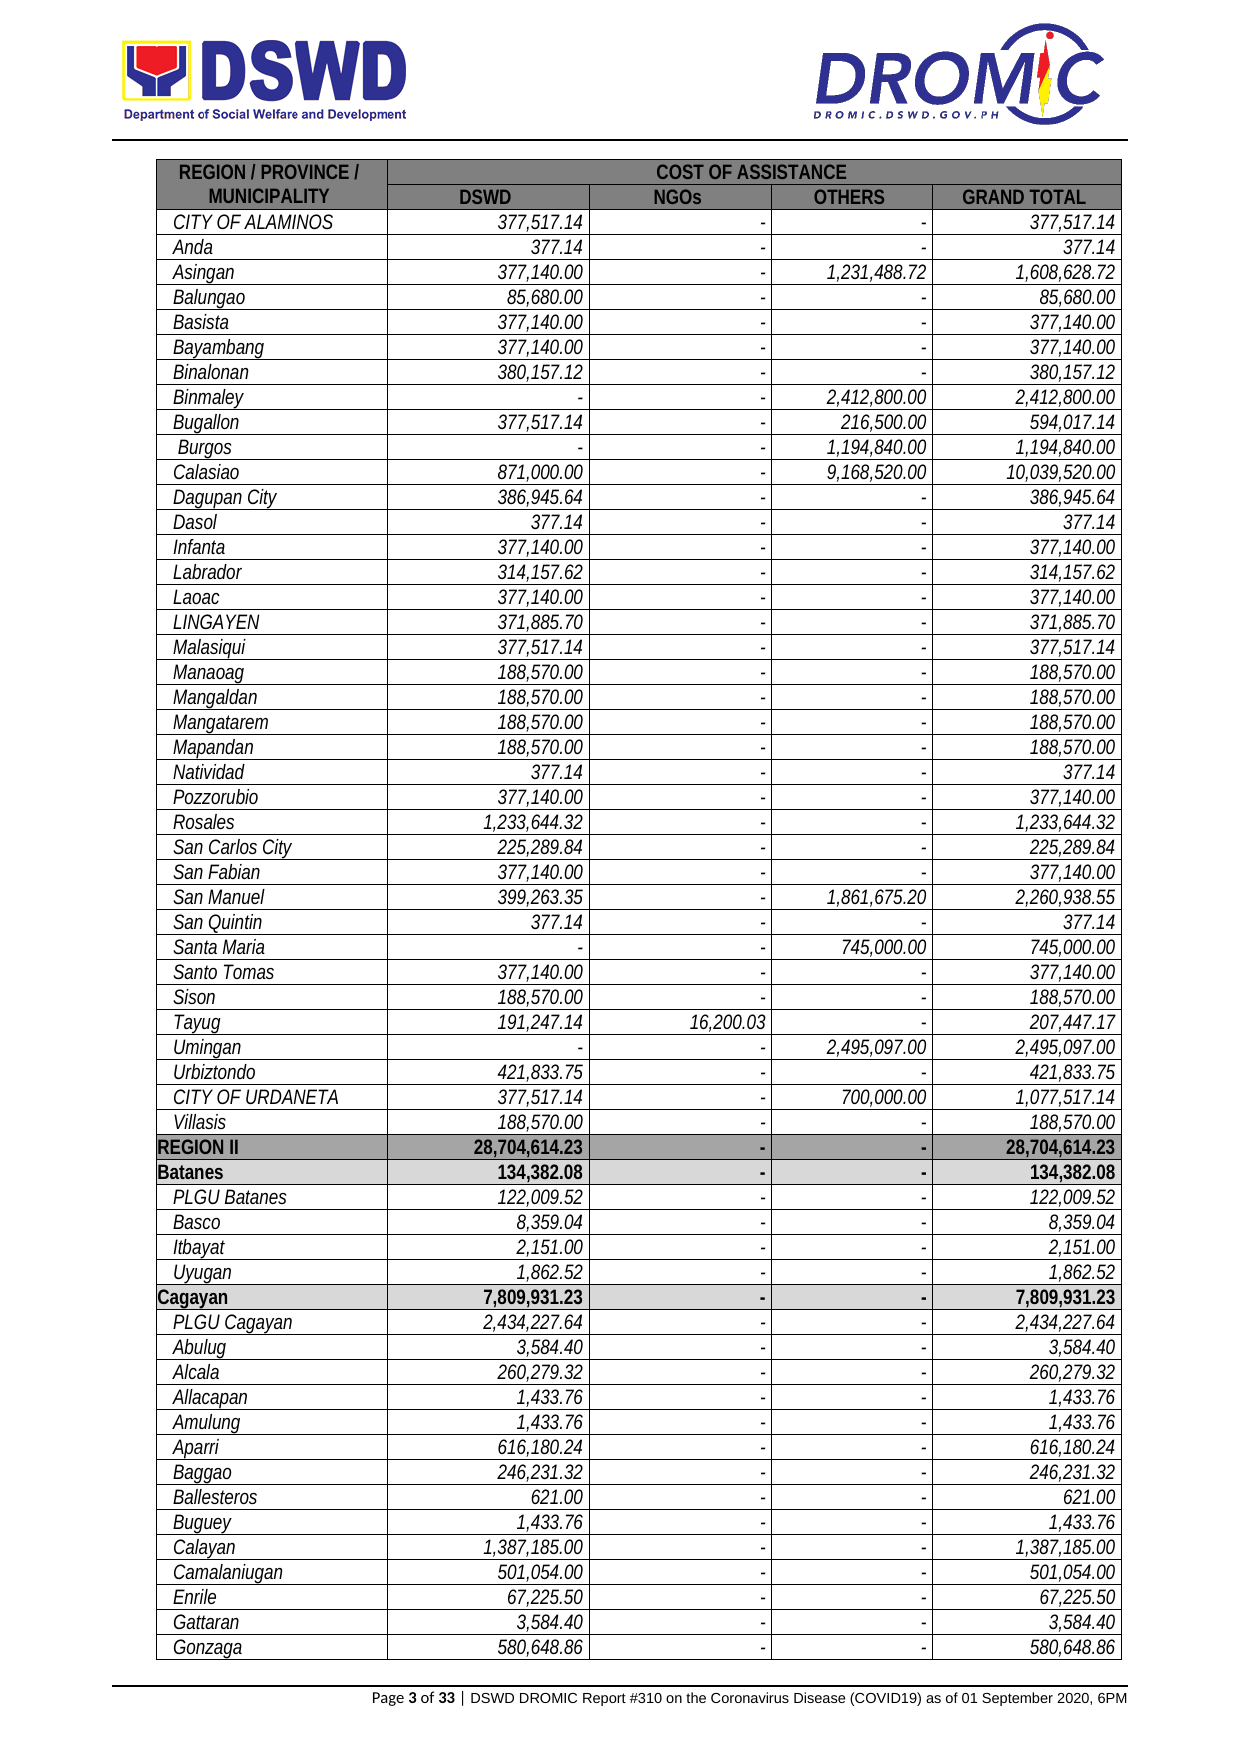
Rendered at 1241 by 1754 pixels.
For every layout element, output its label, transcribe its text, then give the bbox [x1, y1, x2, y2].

table_cell Manaoag [173, 660, 387, 684]
table_cell - [590, 1360, 771, 1384]
table_cell - [590, 610, 771, 634]
table_cell 377,140.00 [388, 535, 589, 559]
table_cell [157, 635, 172, 659]
table_cell 380,157.12 [388, 360, 589, 384]
table_cell - [772, 985, 932, 1009]
table_cell 85,680.00 [933, 285, 1121, 309]
table_cell - [388, 1035, 589, 1059]
table_cell - [590, 860, 771, 884]
table_cell - [590, 985, 771, 1009]
table_cell - [772, 1335, 932, 1359]
table_cell [157, 610, 172, 634]
table_cell - [590, 510, 771, 534]
table_cell - [590, 1535, 771, 1559]
table_cell [157, 1535, 172, 1559]
table_cell DSWD [388, 185, 589, 209]
table_cell 188,570.00 [388, 660, 589, 684]
table_cell - [590, 1235, 771, 1259]
table_cell [157, 860, 172, 884]
table_cell Natividad [173, 760, 387, 784]
table_cell Tayug [173, 1010, 387, 1034]
table_cell 2,151.00 [933, 1235, 1121, 1259]
table_cell 377.14 [388, 510, 589, 534]
table_cell Amulung [173, 1410, 387, 1434]
table_cell 2,495,097.00 [933, 1035, 1121, 1059]
table_cell - [590, 710, 771, 734]
table_cell - [772, 1435, 932, 1459]
table_cell - [590, 1035, 771, 1059]
table_cell 377,140.00 [388, 310, 589, 334]
table_cell - [388, 435, 589, 459]
table_cell Calasiao [173, 460, 387, 484]
table_cell - [388, 385, 589, 409]
table_cell 191,247.14 [388, 1010, 589, 1034]
table_cell - [590, 1410, 771, 1434]
table_cell [157, 1260, 172, 1284]
table_cell Binalonan [173, 360, 387, 384]
table_cell 2,412,800.00 [933, 385, 1121, 409]
table_cell 1,608,628.72 [933, 260, 1121, 284]
table_cell Dasol [173, 510, 387, 534]
table_cell [157, 710, 172, 734]
table_cell - [590, 660, 771, 684]
table_cell - [590, 460, 771, 484]
table_cell 421,833.75 [388, 1060, 589, 1084]
table_cell 377,517.14 [388, 1085, 589, 1109]
table_cell 1,233,644.32 [933, 810, 1121, 834]
table_cell 16,200.03 [590, 1010, 771, 1034]
table_cell 188,570.00 [388, 985, 589, 1009]
table_cell 122,009.52 [933, 1185, 1121, 1209]
table_cell [157, 1510, 172, 1534]
table_cell Mapandan [173, 735, 387, 759]
table_cell 377.14 [933, 510, 1121, 534]
table_cell - [590, 835, 771, 859]
table_cell 260,279.32 [933, 1360, 1121, 1384]
table_cell - [590, 1460, 771, 1484]
table_cell 1,433.76 [388, 1385, 589, 1409]
table_cell Alcala [173, 1360, 387, 1384]
table_cell - [590, 685, 771, 709]
table_cell Basista [173, 310, 387, 334]
table_cell Bugallon [173, 410, 387, 434]
table_cell [157, 960, 172, 984]
table_cell Umingan [173, 1035, 387, 1059]
table_cell - [590, 785, 771, 809]
table_cell [157, 435, 172, 459]
table_cell 225,289.84 [933, 835, 1121, 859]
table_cell 134,382.08 [388, 1160, 589, 1184]
table_cell 371,885.70 [933, 610, 1121, 634]
picture [112, 37, 416, 125]
table_cell - [590, 485, 771, 509]
table_cell - [590, 210, 771, 234]
table_cell Sison [173, 985, 387, 1009]
table_cell - [590, 310, 771, 334]
table_cell REGION II [157, 1135, 387, 1159]
table_cell - [772, 1535, 932, 1559]
table_cell 501,054.00 [388, 1560, 589, 1584]
table_cell [157, 1435, 172, 1459]
table_cell [157, 1210, 172, 1234]
table_cell 377,140.00 [933, 335, 1121, 359]
table_cell 9,168,520.00 [772, 460, 932, 484]
table_cell 1,077,517.14 [933, 1085, 1121, 1109]
table_cell - [772, 1485, 932, 1509]
table_cell - [772, 485, 932, 509]
table_cell [157, 285, 172, 309]
table_cell 2,412,800.00 [772, 385, 932, 409]
table_cell 3,584.40 [388, 1335, 589, 1359]
table_cell [157, 1560, 172, 1584]
table_cell - [590, 560, 771, 584]
table_cell - [772, 1610, 932, 1634]
table_cell 377,140.00 [388, 335, 589, 359]
table_cell 621.00 [388, 1485, 589, 1509]
table_cell 8,359.04 [933, 1210, 1121, 1234]
table_cell - [590, 1560, 771, 1584]
table_cell 1,433.76 [933, 1410, 1121, 1434]
table_cell 1,433.76 [388, 1410, 589, 1434]
table_cell 745,000.00 [772, 935, 932, 959]
table_cell - [772, 785, 932, 809]
table_cell 3,584.40 [933, 1610, 1121, 1634]
table_cell - [590, 260, 771, 284]
table_cell 1,433.76 [933, 1385, 1121, 1409]
table_cell [157, 1010, 172, 1034]
table_cell - [772, 1460, 932, 1484]
table_cell [157, 535, 172, 559]
table_cell [157, 460, 172, 484]
table_cell San Quintin [173, 910, 387, 934]
table_cell [157, 1460, 172, 1484]
table_cell 188,570.00 [388, 1110, 589, 1134]
table_cell 1,387,185.00 [388, 1535, 589, 1559]
table_cell - [590, 585, 771, 609]
table_cell - [590, 910, 771, 934]
table_cell 377.14 [933, 910, 1121, 934]
table_cell - [590, 760, 771, 784]
table_cell 377.14 [933, 760, 1121, 784]
table_cell Itbayat [173, 1235, 387, 1259]
table_cell 594,017.14 [933, 410, 1121, 434]
table_cell - [772, 310, 932, 334]
table_cell - [590, 1510, 771, 1534]
table_cell [157, 360, 172, 384]
table_cell [157, 935, 172, 959]
table_cell 377,517.14 [933, 635, 1121, 659]
table_cell [157, 560, 172, 584]
table_cell - [590, 435, 771, 459]
table_cell 1,433.76 [933, 1510, 1121, 1534]
table_cell Ballesteros [173, 1485, 387, 1509]
table_cell Allacapan [173, 1385, 387, 1409]
table_cell Santa Maria [173, 935, 387, 959]
table_cell 3,584.40 [933, 1335, 1121, 1359]
table_cell Urbiztondo [173, 1060, 387, 1084]
table_cell - [590, 360, 771, 384]
table_cell GRAND TOTAL [933, 185, 1121, 209]
table_cell 377,140.00 [388, 585, 589, 609]
table_cell 134,382.08 [933, 1160, 1121, 1184]
table_cell - [590, 935, 771, 959]
table_cell Aparri [173, 1435, 387, 1459]
table_cell - [772, 1160, 932, 1184]
table_cell Mangatarem [173, 710, 387, 734]
table_cell Cagayan [157, 1285, 387, 1309]
table_cell 616,180.24 [933, 1435, 1121, 1459]
table_cell - [772, 735, 932, 759]
table_cell - [772, 860, 932, 884]
table_cell - [772, 1560, 932, 1584]
table_cell 2,434,227.64 [388, 1310, 589, 1334]
table_cell San Fabian [173, 860, 387, 884]
table_cell - [772, 635, 932, 659]
table_cell [157, 410, 172, 434]
table_cell - [590, 335, 771, 359]
table_cell [157, 910, 172, 934]
table_cell CITY OF ALAMINOS [173, 210, 387, 234]
table_cell 377,140.00 [933, 785, 1121, 809]
table_cell 377,140.00 [933, 310, 1121, 334]
table_cell - [772, 1010, 932, 1034]
table_cell - [772, 760, 932, 784]
table_cell Laoac [173, 585, 387, 609]
table_cell - [590, 410, 771, 434]
table_cell Calayan [173, 1535, 387, 1559]
table_cell Buguey [173, 1510, 387, 1534]
table_cell 28,704,614.23 [388, 1135, 589, 1159]
table_cell 314,157.62 [388, 560, 589, 584]
table_cell 188,570.00 [933, 735, 1121, 759]
table_cell [157, 1110, 172, 1134]
table_cell 1,231,488.72 [772, 260, 932, 284]
table_cell [157, 735, 172, 759]
table_cell 421,833.75 [933, 1060, 1121, 1084]
table_cell Burgos [173, 435, 387, 459]
table_cell - [590, 1335, 771, 1359]
table_cell - [388, 935, 589, 959]
table_cell - [772, 1110, 932, 1134]
table_cell 377,517.14 [933, 210, 1121, 234]
table_cell [157, 260, 172, 284]
table_cell - [772, 835, 932, 859]
table_cell - [590, 285, 771, 309]
table_cell 377.14 [933, 235, 1121, 259]
table_cell - [772, 535, 932, 559]
table_cell [157, 335, 172, 359]
table_cell Infanta [173, 535, 387, 559]
table_cell [157, 210, 172, 234]
table_cell [157, 985, 172, 1009]
table_cell [157, 785, 172, 809]
table_cell 2,434,227.64 [933, 1310, 1121, 1334]
table_cell 188,570.00 [933, 985, 1121, 1009]
table_cell - [590, 385, 771, 409]
table_cell - [772, 710, 932, 734]
table_cell 745,000.00 [933, 935, 1121, 959]
table_cell Abulug [173, 1335, 387, 1359]
table_cell 8,359.04 [388, 1210, 589, 1234]
table_cell 377.14 [388, 235, 589, 259]
table_cell 580,648.86 [933, 1635, 1121, 1659]
table_cell 377,140.00 [933, 860, 1121, 884]
table_cell [157, 1360, 172, 1384]
table_cell - [772, 1210, 932, 1234]
table_cell [157, 235, 172, 259]
table_cell [157, 885, 172, 909]
table_header REGION / PROVINCE / MUNICIPALITY [157, 160, 387, 209]
table_cell 1,194,840.00 [772, 435, 932, 459]
table_cell [157, 1235, 172, 1259]
table_cell 380,157.12 [933, 360, 1121, 384]
table_cell [157, 1610, 172, 1634]
table_cell 700,000.00 [772, 1085, 932, 1109]
table_cell - [590, 1635, 771, 1659]
table_cell Santo Tomas [173, 960, 387, 984]
table_cell - [590, 1310, 771, 1334]
table_cell [157, 585, 172, 609]
table_cell 377,140.00 [388, 960, 589, 984]
table_cell Bayambang [173, 335, 387, 359]
picture [781, 23, 1133, 125]
table_cell [157, 810, 172, 834]
table_cell Gattaran [173, 1610, 387, 1634]
table_cell - [590, 1185, 771, 1209]
table_cell [157, 385, 172, 409]
table_cell [157, 1585, 172, 1609]
table_cell - [772, 660, 932, 684]
table_cell - [590, 635, 771, 659]
table_cell 377.14 [388, 760, 589, 784]
table_cell 386,945.64 [933, 485, 1121, 509]
table_cell [157, 1335, 172, 1359]
table_cell - [590, 885, 771, 909]
table_cell [157, 835, 172, 859]
table_cell [157, 760, 172, 784]
table_cell [157, 1410, 172, 1434]
table_cell 7,809,931.23 [933, 1285, 1121, 1309]
table_cell - [772, 1510, 932, 1534]
table_cell - [772, 1285, 932, 1309]
table_cell [157, 510, 172, 534]
table_cell 580,648.86 [388, 1635, 589, 1659]
table_cell 871,000.00 [388, 460, 589, 484]
table_cell - [772, 610, 932, 634]
table_cell - [772, 1235, 932, 1259]
table_header COST OF ASSISTANCE [388, 160, 1121, 184]
table_cell [157, 485, 172, 509]
table_cell 377,140.00 [933, 535, 1121, 559]
table_cell - [772, 285, 932, 309]
table_cell 377,140.00 [933, 960, 1121, 984]
table_cell 314,157.62 [933, 560, 1121, 584]
table_cell - [772, 1385, 932, 1409]
table_cell - [772, 235, 932, 259]
table_cell [157, 1035, 172, 1059]
table_cell [157, 1085, 172, 1109]
table_cell [157, 685, 172, 709]
table_cell 188,570.00 [933, 685, 1121, 709]
table_cell 2,260,938.55 [933, 885, 1121, 909]
table_cell 28,704,614.23 [933, 1135, 1121, 1159]
table_cell 2,495,097.00 [772, 1035, 932, 1059]
table_cell - [772, 960, 932, 984]
table_cell 377,517.14 [388, 635, 589, 659]
table_cell - [590, 1285, 771, 1309]
table_cell Baggao [173, 1460, 387, 1484]
table_cell - [590, 535, 771, 559]
table_cell 1,194,840.00 [933, 435, 1121, 459]
table_cell - [772, 1585, 932, 1609]
table_cell OTHERS [772, 185, 932, 209]
table_cell 377,140.00 [388, 785, 589, 809]
table_cell 1,861,675.20 [772, 885, 932, 909]
table_cell Uyugan [173, 1260, 387, 1284]
table_cell - [772, 1135, 932, 1159]
table_cell [157, 1185, 172, 1209]
table_cell - [772, 685, 932, 709]
table_cell Asingan [173, 260, 387, 284]
table_cell - [590, 1135, 771, 1159]
table_cell 501,054.00 [933, 1560, 1121, 1584]
table_cell - [590, 1260, 771, 1284]
table_cell - [772, 810, 932, 834]
table_cell - [772, 510, 932, 534]
table_cell Batanes [157, 1160, 387, 1184]
table_cell Balungao [173, 285, 387, 309]
table_cell Mangaldan [173, 685, 387, 709]
table_cell 1,233,644.32 [388, 810, 589, 834]
table_cell - [772, 1260, 932, 1284]
table_cell 188,570.00 [933, 710, 1121, 734]
table_cell - [590, 1110, 771, 1134]
table_cell 371,885.70 [388, 610, 589, 634]
table_cell Villasis [173, 1110, 387, 1134]
table_cell - [590, 1210, 771, 1234]
table_cell - [772, 1360, 932, 1384]
table_cell Binmaley [173, 385, 387, 409]
table_cell - [590, 1435, 771, 1459]
table_cell 85,680.00 [388, 285, 589, 309]
table_cell 207,447.17 [933, 1010, 1121, 1034]
table_cell [157, 310, 172, 334]
table_cell LINGAYEN [173, 610, 387, 634]
table_cell - [590, 1385, 771, 1409]
table_cell 386,945.64 [388, 485, 589, 509]
table_cell San Manuel [173, 885, 387, 909]
table_cell 260,279.32 [388, 1360, 589, 1384]
table_cell 188,570.00 [388, 710, 589, 734]
table_cell Camalaniugan [173, 1560, 387, 1584]
table_cell PLGU Batanes [173, 1185, 387, 1209]
table_cell - [590, 1585, 771, 1609]
table_cell - [590, 1160, 771, 1184]
table_cell 377.14 [388, 910, 589, 934]
table_cell 377,517.14 [388, 210, 589, 234]
table_cell San Carlos City [173, 835, 387, 859]
table_cell - [772, 335, 932, 359]
table_cell 216,500.00 [772, 410, 932, 434]
table_cell 377,517.14 [388, 410, 589, 434]
table_cell 377,140.00 [933, 585, 1121, 609]
table_cell - [772, 1635, 932, 1659]
table_cell 377,140.00 [388, 260, 589, 284]
table_cell - [772, 560, 932, 584]
table_cell CITY OF URDANETA [173, 1085, 387, 1109]
table_cell 122,009.52 [388, 1185, 589, 1209]
table_cell [157, 1060, 172, 1084]
table_cell - [590, 1085, 771, 1109]
table_cell Labrador [173, 560, 387, 584]
table_cell [157, 1385, 172, 1409]
table_cell NGOs [590, 185, 771, 209]
table_cell [157, 1310, 172, 1334]
table_cell 188,570.00 [388, 685, 589, 709]
table_cell Rosales [173, 810, 387, 834]
table_cell 377,140.00 [388, 860, 589, 884]
table_cell 225,289.84 [388, 835, 589, 859]
table_cell Gonzaga [173, 1635, 387, 1659]
table_cell 246,231.32 [933, 1460, 1121, 1484]
table_cell - [772, 585, 932, 609]
table_cell Basco [173, 1210, 387, 1234]
table_cell 621.00 [933, 1485, 1121, 1509]
table_cell Dagupan City [173, 485, 387, 509]
table_cell 10,039,520.00 [933, 460, 1121, 484]
table_cell PLGU Cagayan [173, 1310, 387, 1334]
table_cell - [590, 1610, 771, 1634]
table_cell - [590, 735, 771, 759]
table_cell 67,225.50 [388, 1585, 589, 1609]
table_cell [157, 1485, 172, 1509]
table_cell Pozzorubio [173, 785, 387, 809]
table_cell - [590, 235, 771, 259]
table_cell 1,433.76 [388, 1510, 589, 1534]
table_cell 1,862.52 [388, 1260, 589, 1284]
table_cell - [590, 1060, 771, 1084]
table_cell [157, 660, 172, 684]
table_cell - [772, 1185, 932, 1209]
table_cell [157, 1635, 172, 1659]
table_cell 2,151.00 [388, 1235, 589, 1259]
table_cell Malasiqui [173, 635, 387, 659]
table_cell 1,862.52 [933, 1260, 1121, 1284]
table_cell 188,570.00 [933, 1110, 1121, 1134]
table_cell - [590, 1485, 771, 1509]
table_cell 616,180.24 [388, 1435, 589, 1459]
table_cell - [772, 910, 932, 934]
table_cell 246,231.32 [388, 1460, 589, 1484]
table_cell Anda [173, 235, 387, 259]
table_cell 188,570.00 [933, 660, 1121, 684]
table_cell - [772, 360, 932, 384]
table_cell 399,263.35 [388, 885, 589, 909]
table_cell 7,809,931.23 [388, 1285, 589, 1309]
table_cell 188,570.00 [388, 735, 589, 759]
table_cell 3,584.40 [388, 1610, 589, 1634]
table_cell Enrile [173, 1585, 387, 1609]
table_cell - [772, 1060, 932, 1084]
table_cell - [590, 960, 771, 984]
table_cell - [772, 210, 932, 234]
table_cell 67,225.50 [933, 1585, 1121, 1609]
table_cell - [772, 1310, 932, 1334]
table_cell 1,387,185.00 [933, 1535, 1121, 1559]
table_cell - [590, 810, 771, 834]
table_cell - [772, 1410, 932, 1434]
